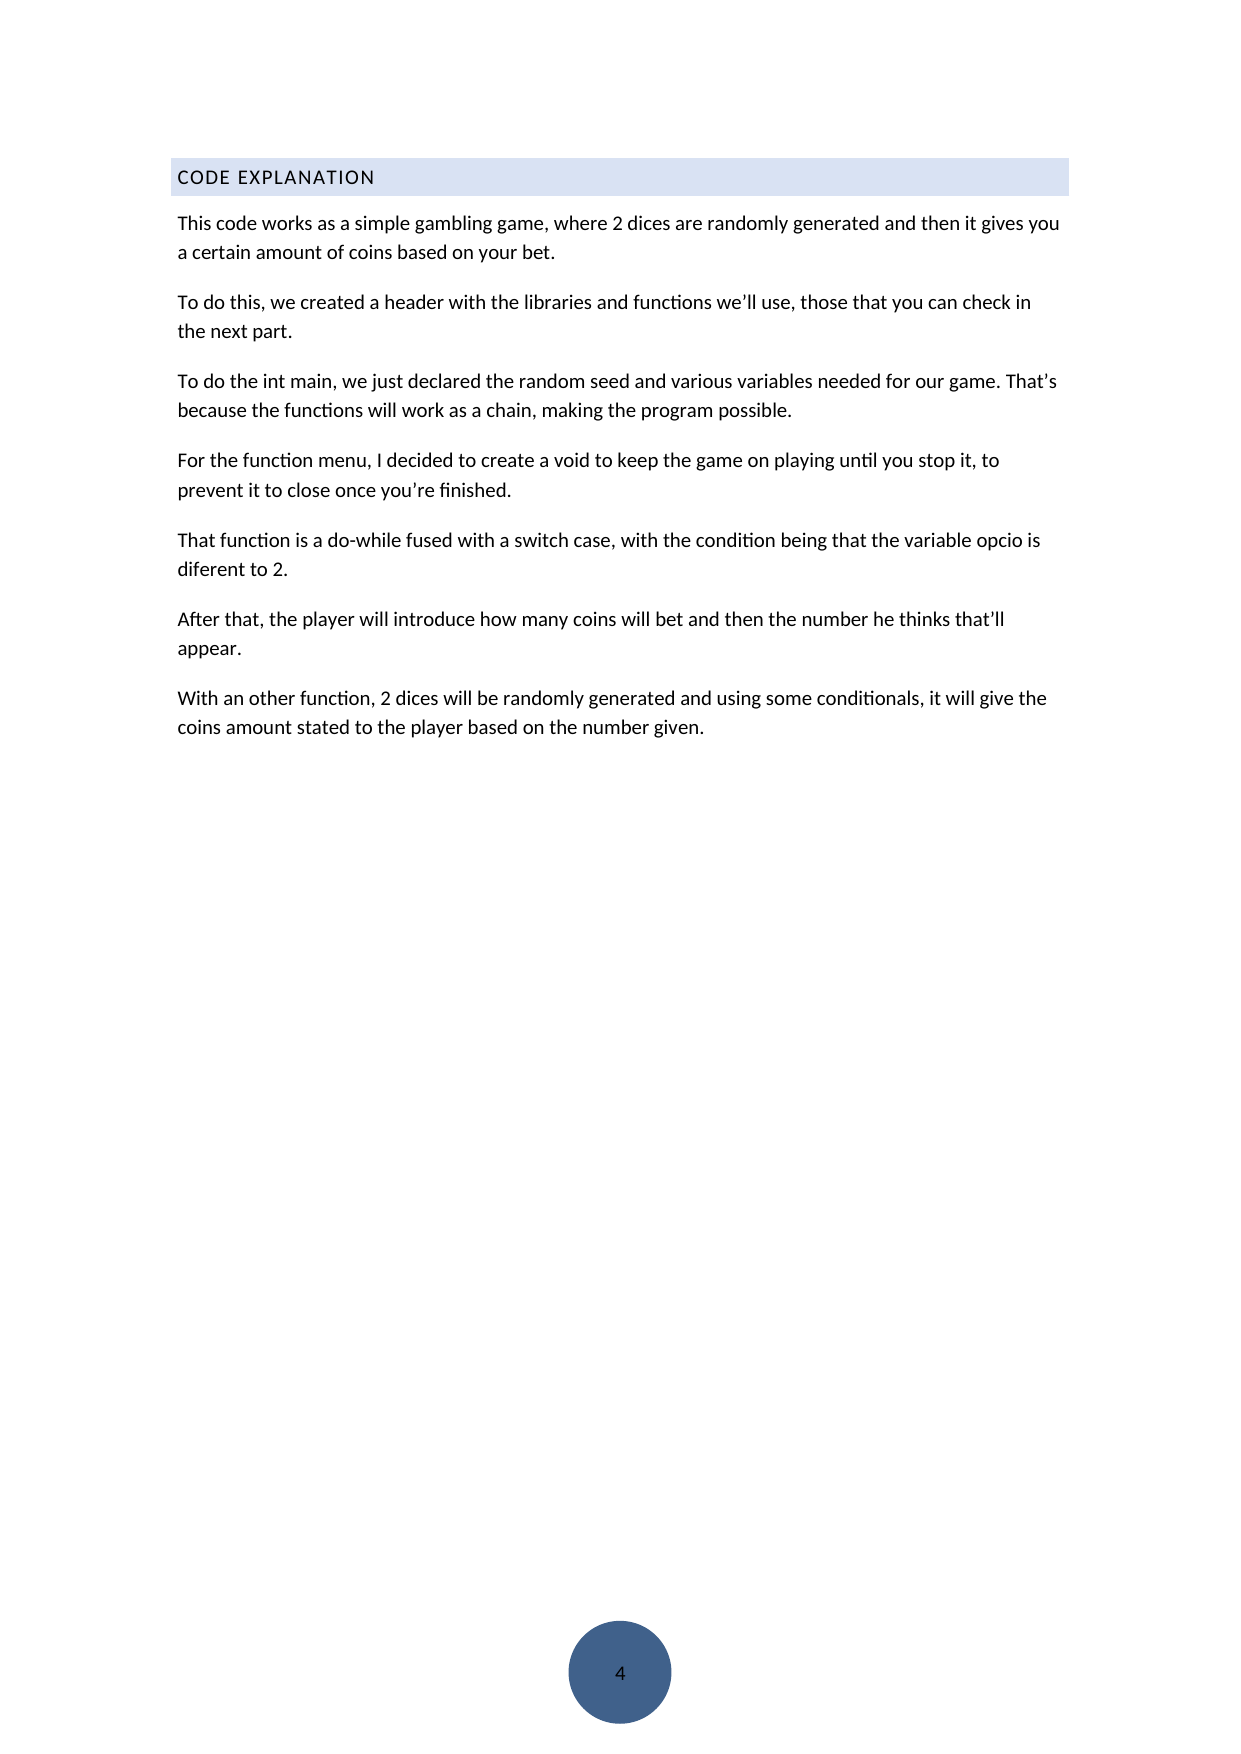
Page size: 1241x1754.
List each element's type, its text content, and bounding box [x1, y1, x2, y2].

text With an other function, 2 dices will be randomly generated and using some conditionals, it will give the coins amount stated to the player based on the number given. [177, 685, 1063, 740]
text To do the int main, we just declared the random seed and various variables needed for our game. That’s because the functions will work as a chain, making the program possible. [177, 368, 1063, 423]
text To do this, we created a header with the libraries and functions we’ll use, those that you can check in the next part. [177, 289, 1063, 344]
text For the function menu, I decided to create a void to keep the game on playing until you stop it, to prevent it to close once you’re finished. [177, 448, 1063, 502]
text After that, the player will introduce how many coins will bet and then the number he thinks that’ll appear. [177, 606, 1063, 661]
text That function is a do-while fused with a switch case, with the condition being that the variable opcio is diferent to 2. [177, 527, 1063, 581]
text This code works as a simple gambling game, where 2 dices are randomly generated and then it gives you a certain amount of coins based on your bet. [177, 210, 1063, 265]
subtitle code explanation [177, 164, 1063, 190]
